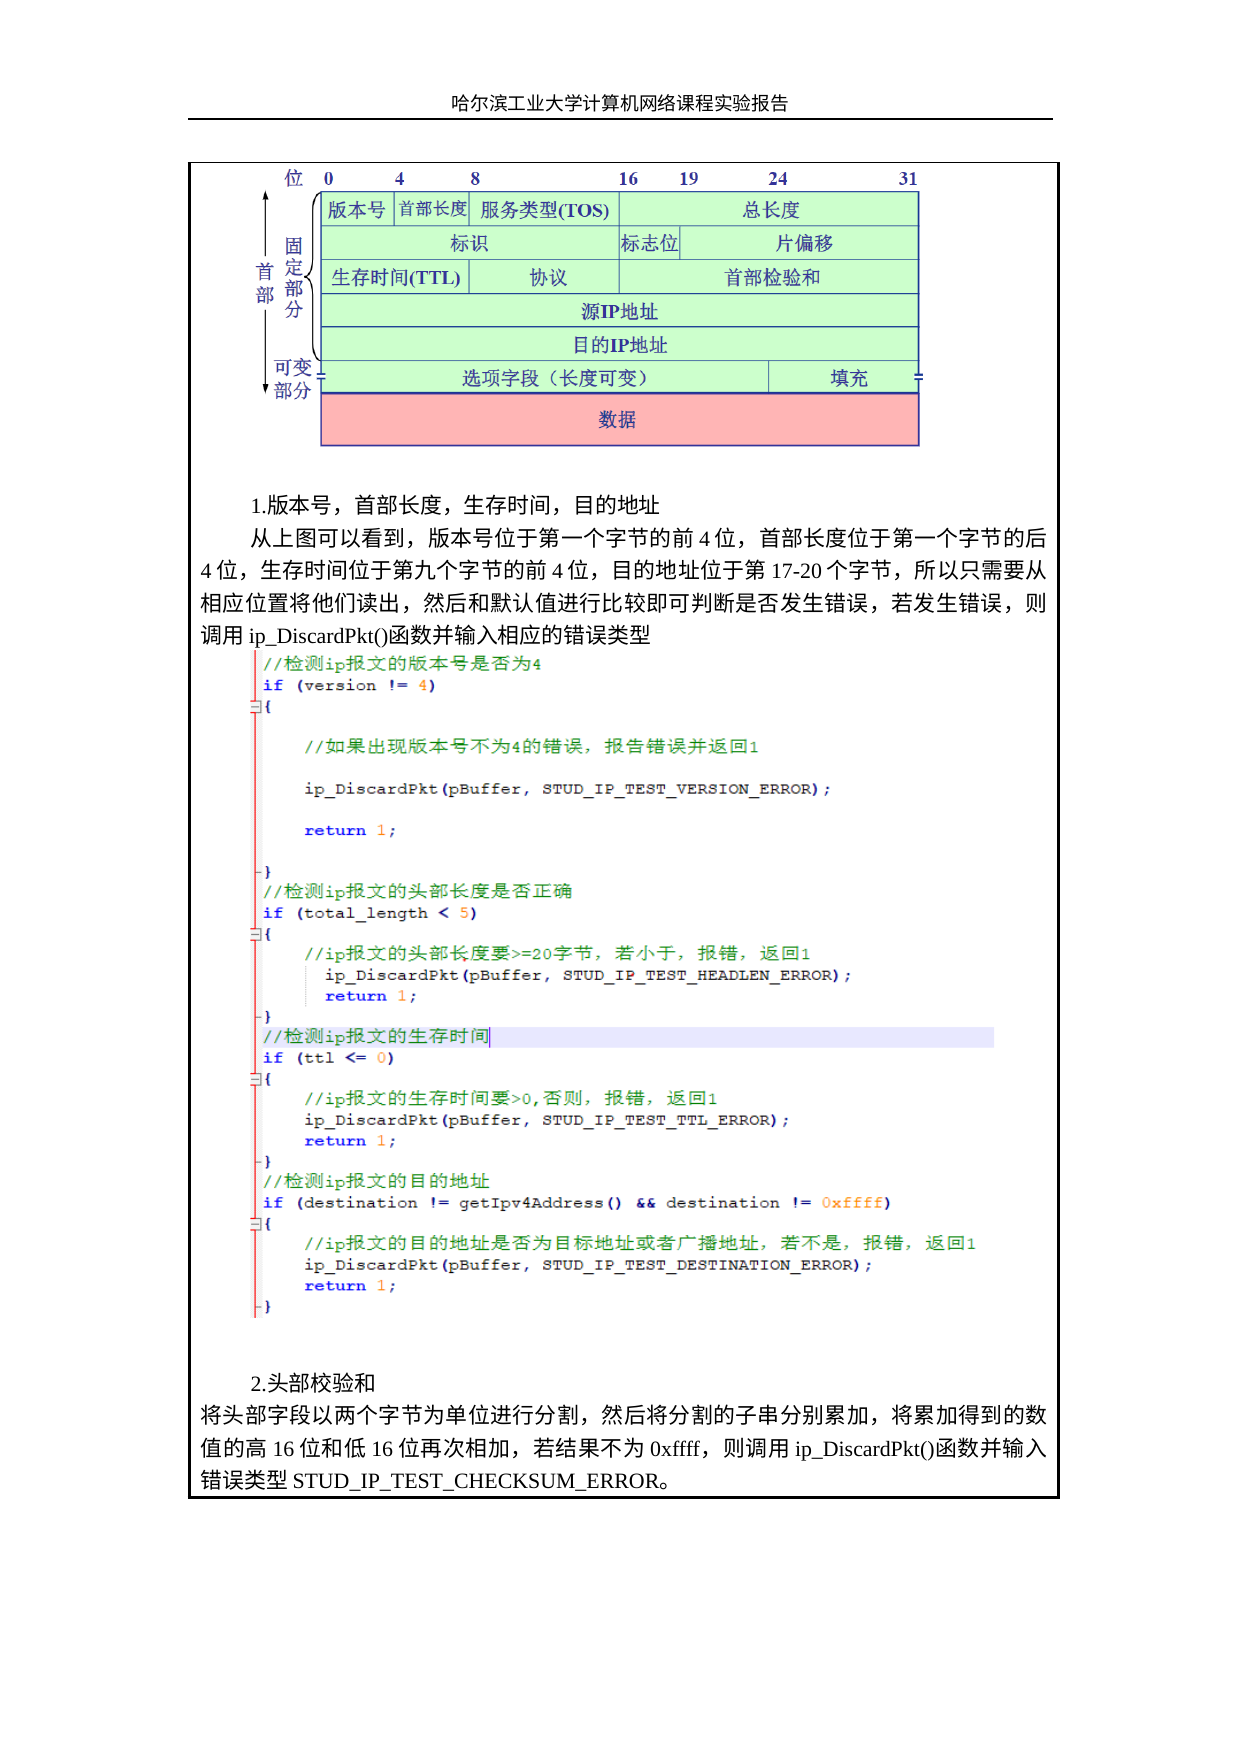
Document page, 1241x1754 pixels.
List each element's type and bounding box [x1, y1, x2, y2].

table_cell [191, 163, 1057, 1496]
picture [250, 163, 928, 450]
picture [250, 650, 995, 1318]
